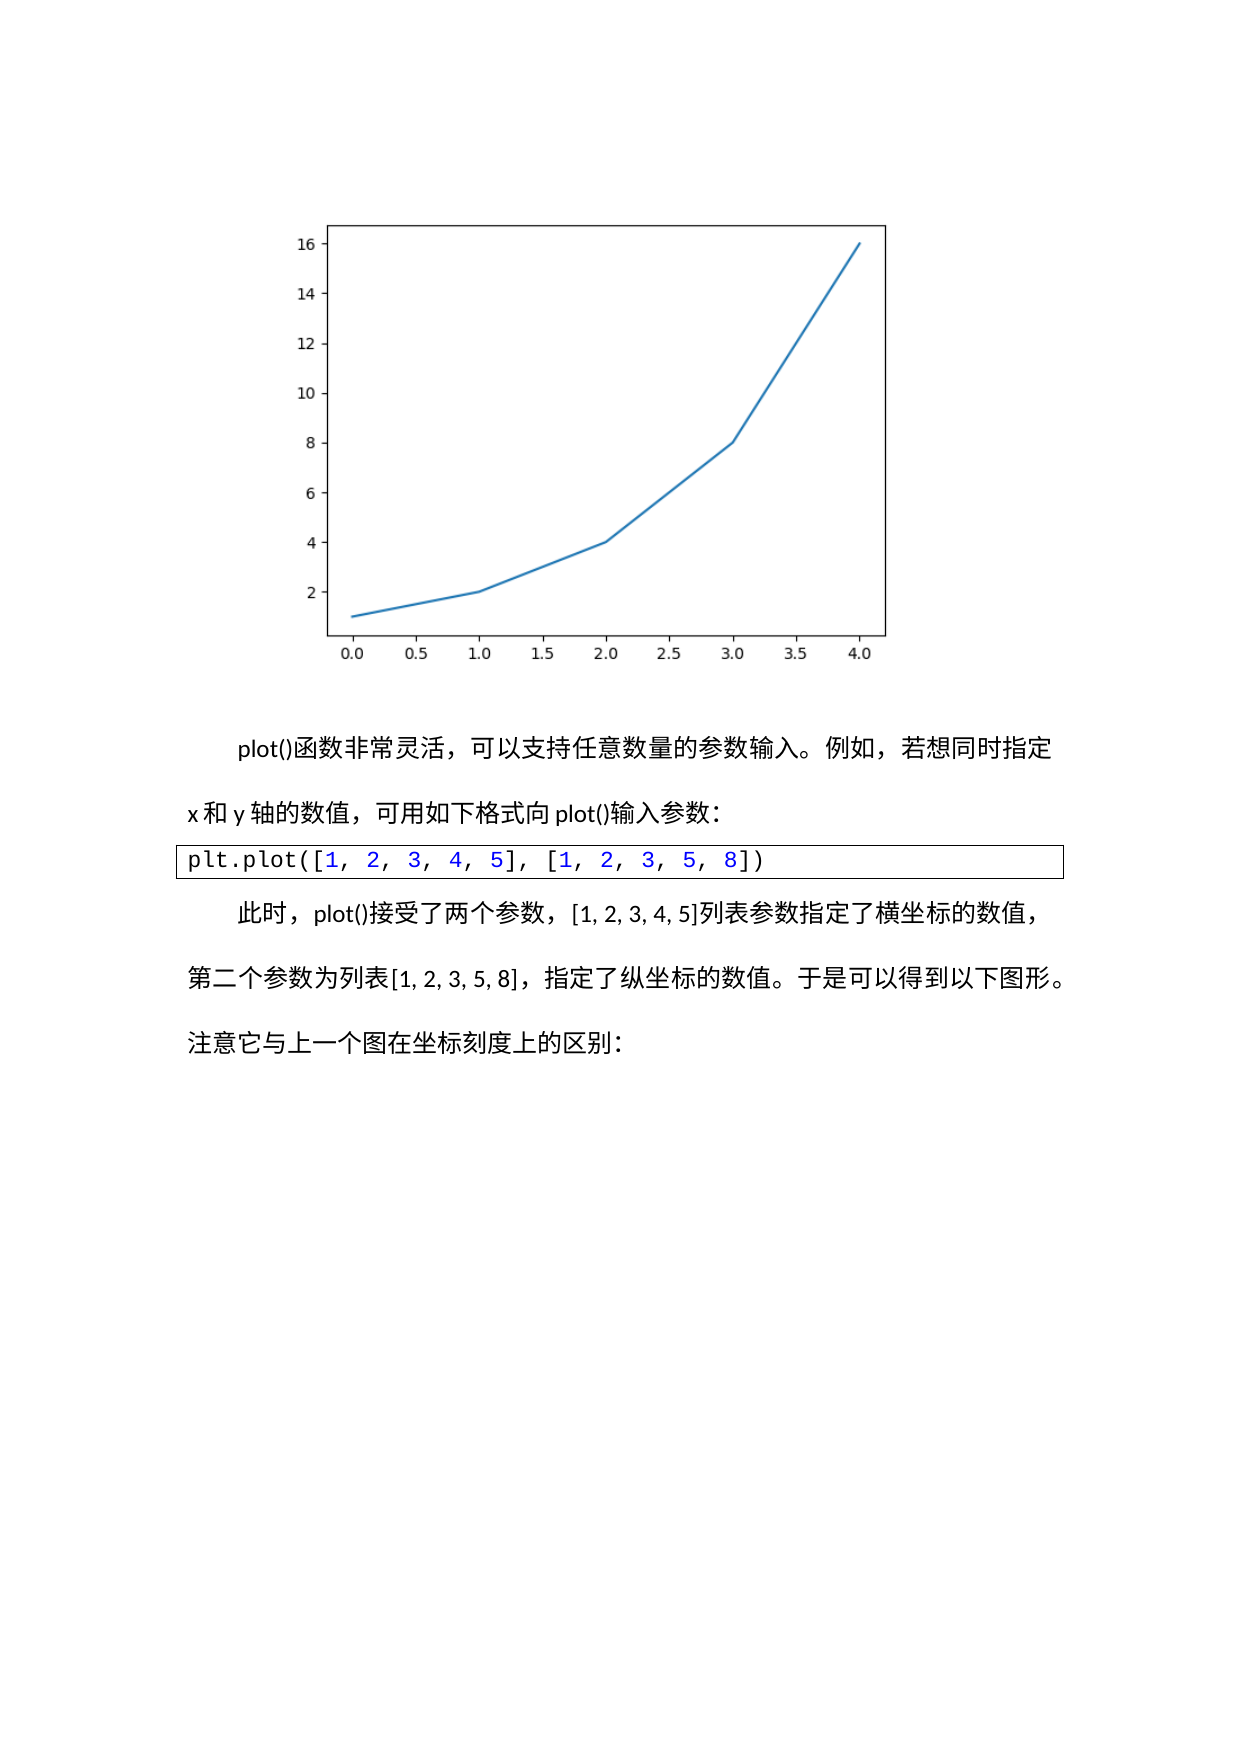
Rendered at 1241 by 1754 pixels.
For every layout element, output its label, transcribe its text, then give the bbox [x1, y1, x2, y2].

list 此时，plot()接受了两个参数，[1, 2, 3, 4, 5]列表参数指定了横坐标的数值，第二个参数为列表[1, 2, 3, 5, 8]，指定了纵坐标的数值。于是可以得到以下图形。注意它与上一个图在坐标刻度上的区别： [187, 879, 1053, 1074]
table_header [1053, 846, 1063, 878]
picture [237, 162, 957, 694]
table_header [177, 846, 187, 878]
list plot()函数非常灵活，可以支持任意数量的参数输入。例如，若想同时指定x和y轴的数值，可用如下格式向plot()输入参数： [187, 714, 1053, 844]
